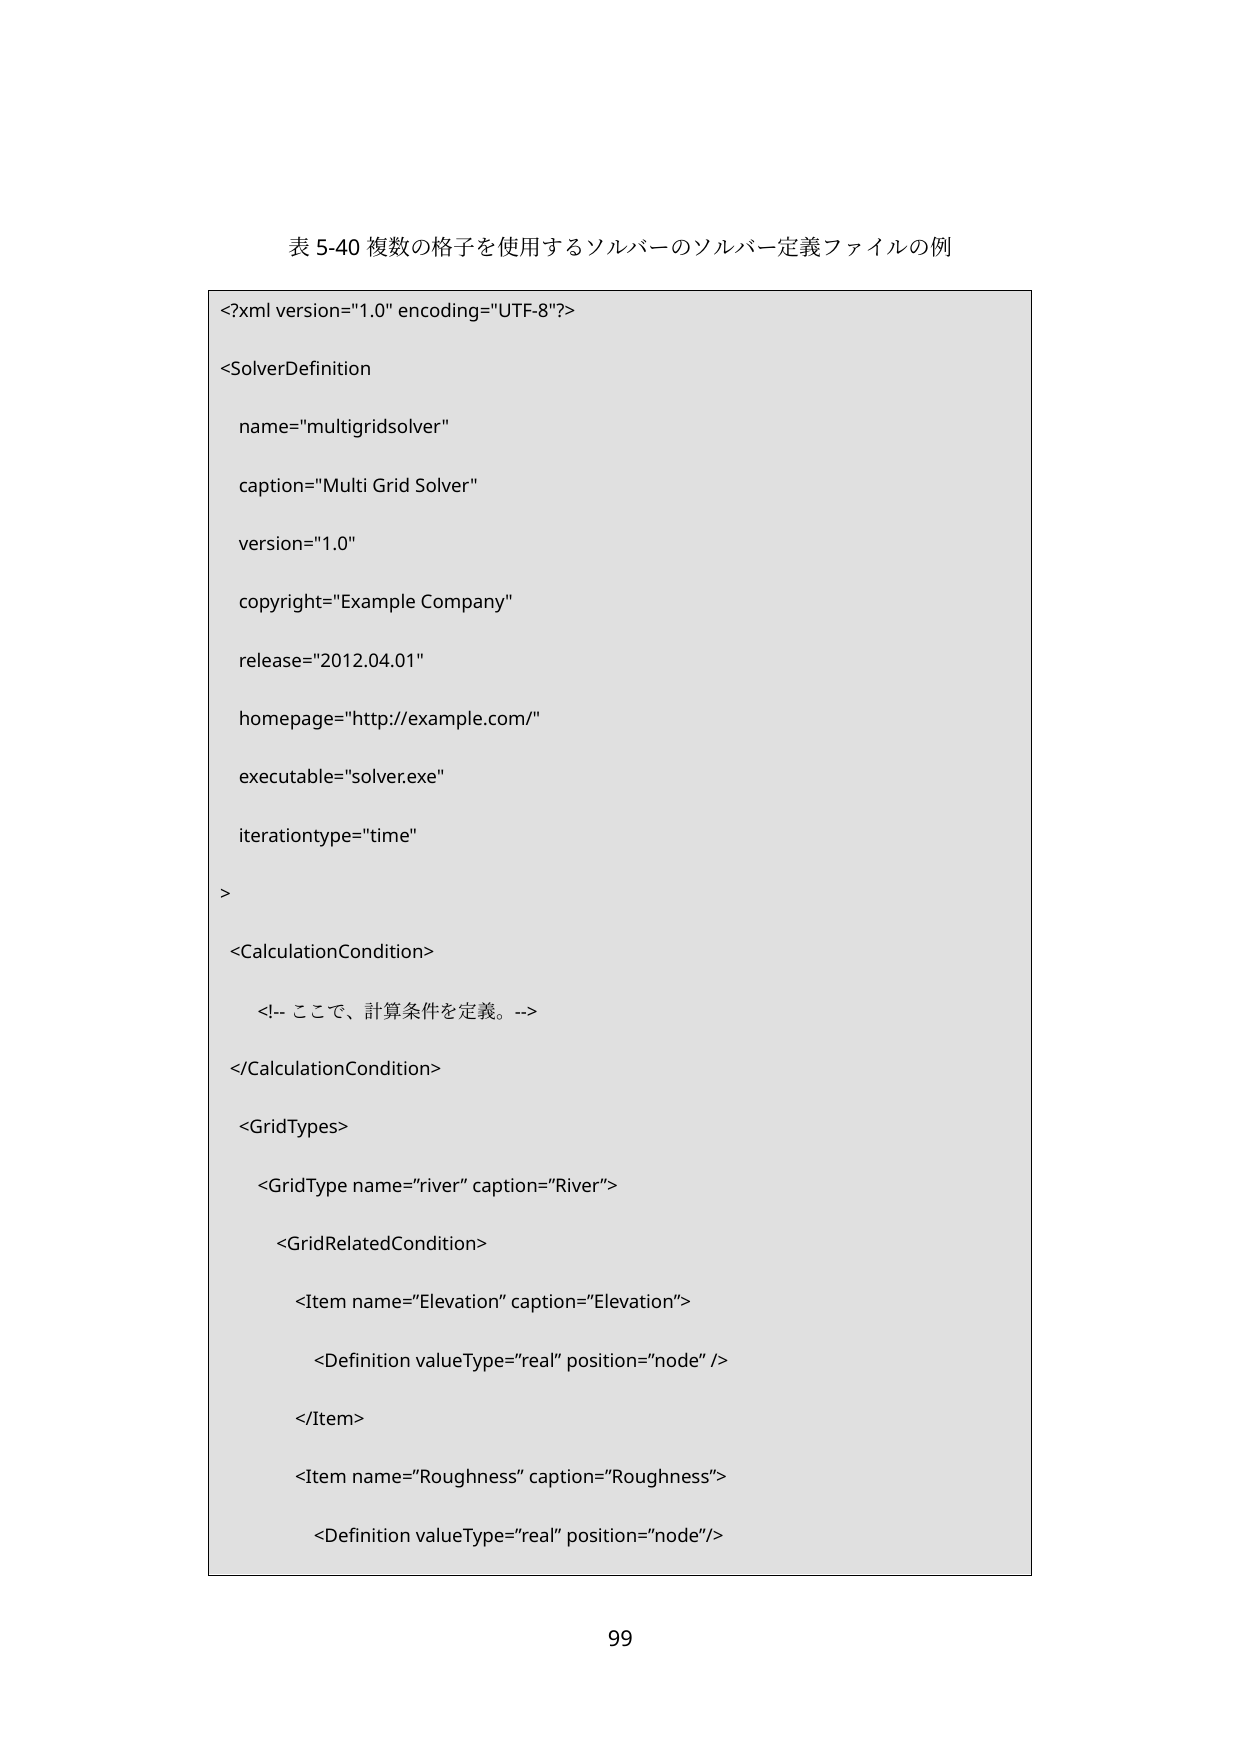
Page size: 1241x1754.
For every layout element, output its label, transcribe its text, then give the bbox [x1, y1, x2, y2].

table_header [209, 291, 1031, 1574]
